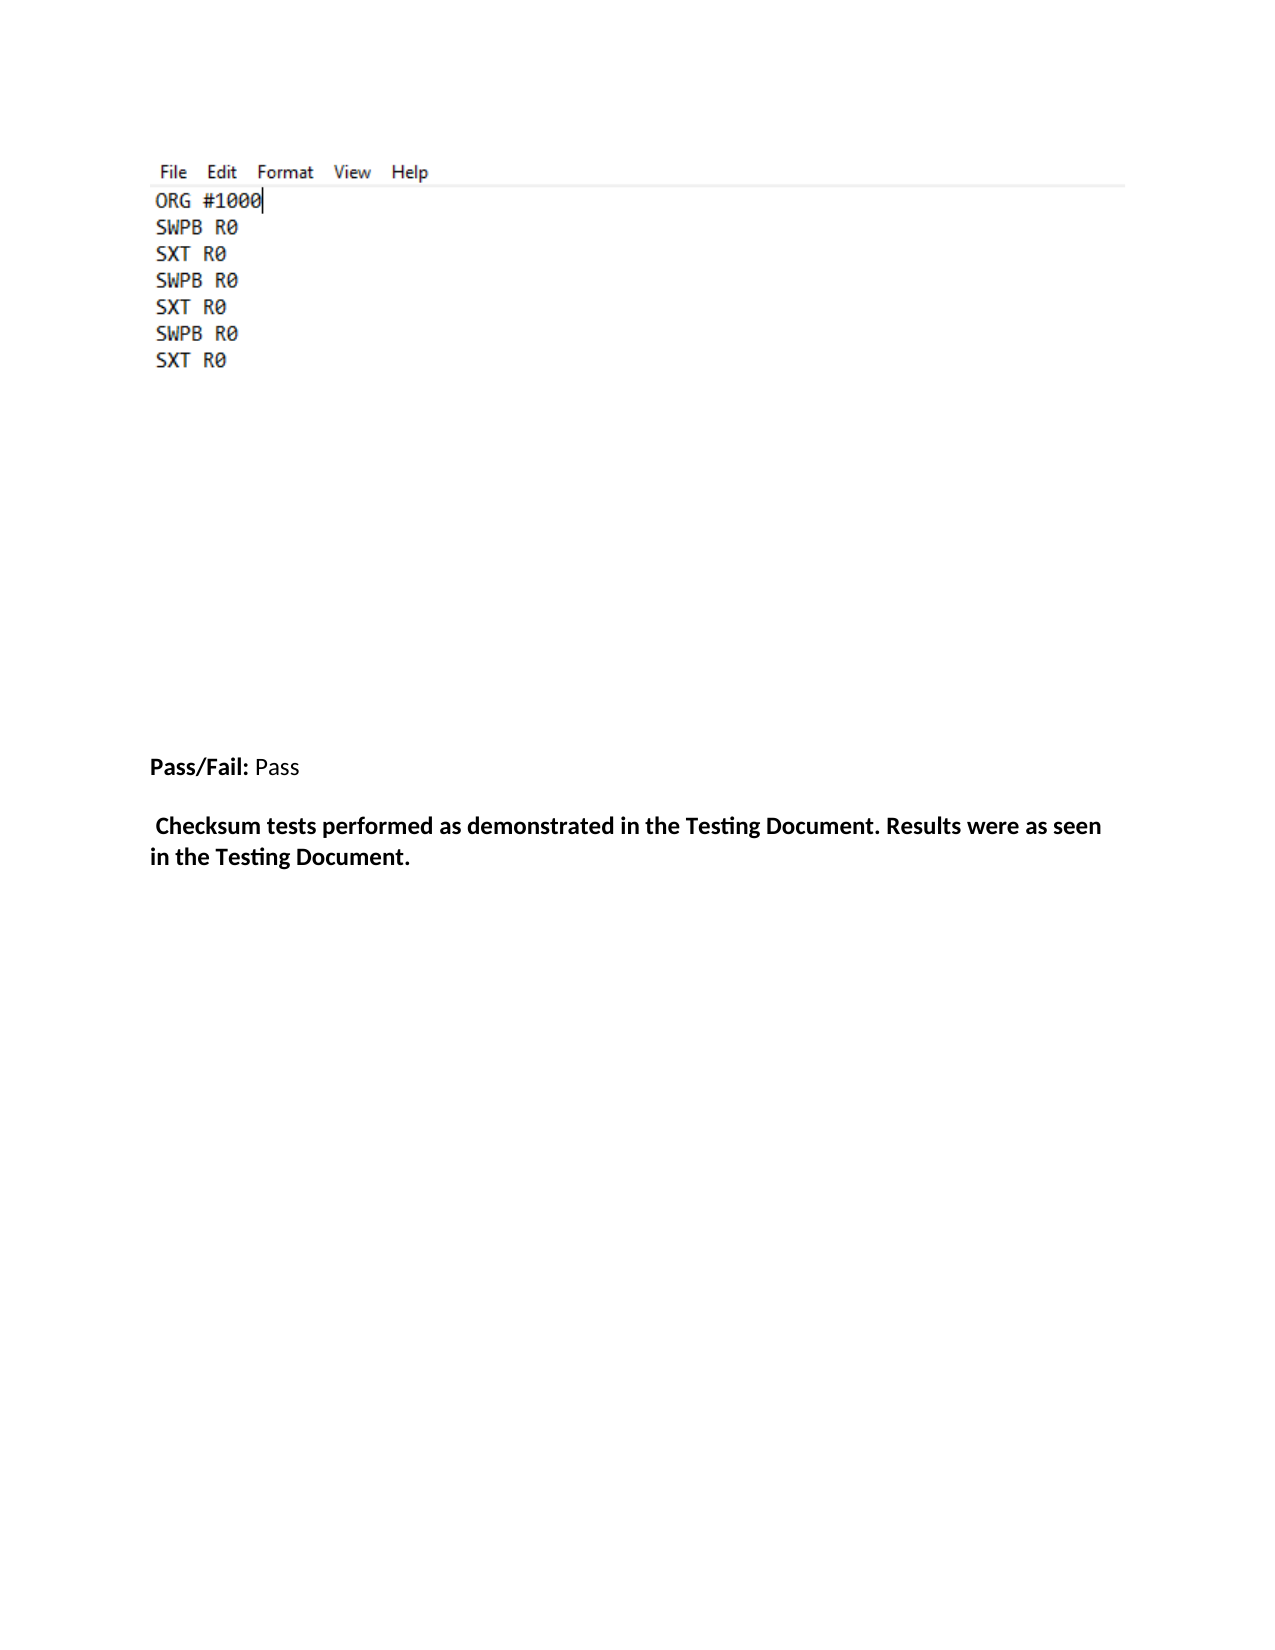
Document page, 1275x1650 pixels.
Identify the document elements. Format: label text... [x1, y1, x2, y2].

text Checksum tests performed as demonstrated in the Testing Document. Results were as seen in the Testing Document. [150, 810, 1125, 871]
text Pass/Fail: Pass [150, 751, 1125, 781]
picture [150, 150, 1125, 722]
